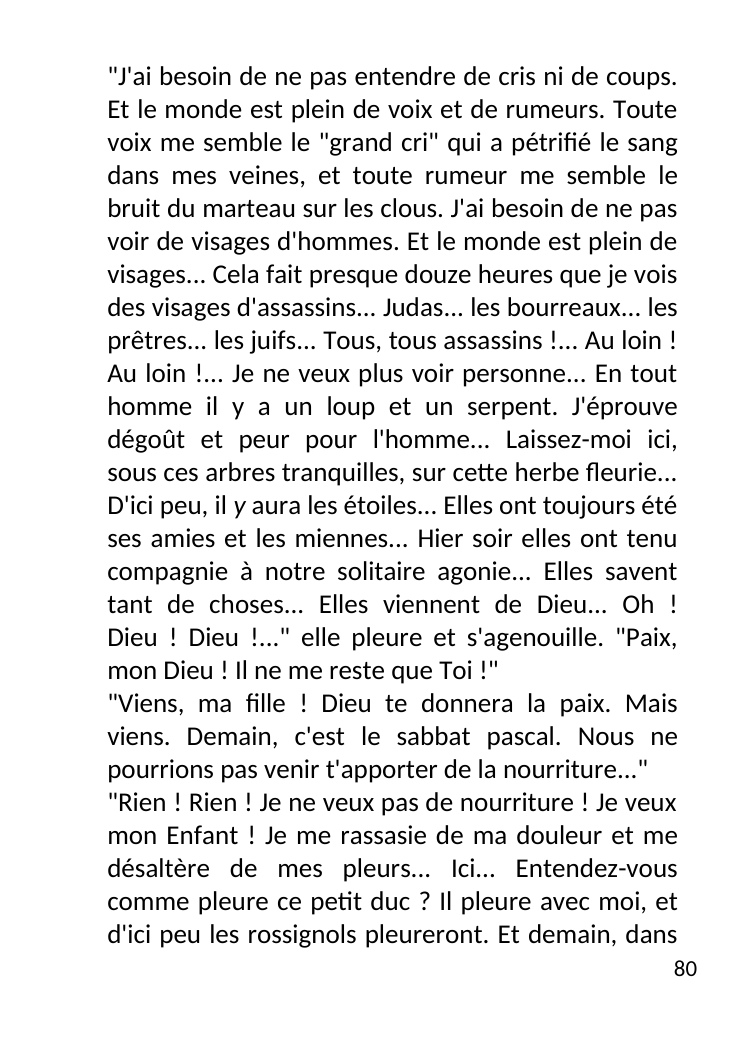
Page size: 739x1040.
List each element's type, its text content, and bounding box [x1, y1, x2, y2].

text "J'ai besoin de ne pas entendre de cris ni de coups. Et le monde est plein de voix et de rumeurs. Toute voix me semble le "grand cri" qui a pétrifié le sang dans mes veines, et toute rumeur me semble le bruit du marteau sur les clous. J'ai besoin de ne pas voir de visages d'hommes. Et le monde est plein de visages... Cela fait presque douze heures que je vois des visages d'assassins... Judas... les bourreaux... les prêtres... les juifs... Tous, tous assassins !... Au loin ! Au loin !... Je ne veux plus voir personne... En tout homme il y a un loup et un serpent. J'éprouve dégoût et peur pour l'homme... Laissez-moi ici, sous ces arbres tranquilles, sur cette herbe fleurie... D'ici peu, il y aura les étoiles... Elles ont toujours été ses amies et les miennes... Hier soir elles ont tenu compagnie à notre solitaire agonie... Elles savent tant de choses... Elles viennent de Dieu... Oh ! Dieu ! Dieu !..." elle pleure et s'agenouille. "Paix, mon Dieu ! Il ne me reste que Toi !" [107, 59, 678, 686]
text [107, 786, 678, 951]
text "Viens, ma fille ! Dieu te donnera la paix. Mais viens. Demain, c'est le sabbat pascal. Nous ne pourrions pas venir t'apporter de la nourriture..." [107, 686, 678, 786]
